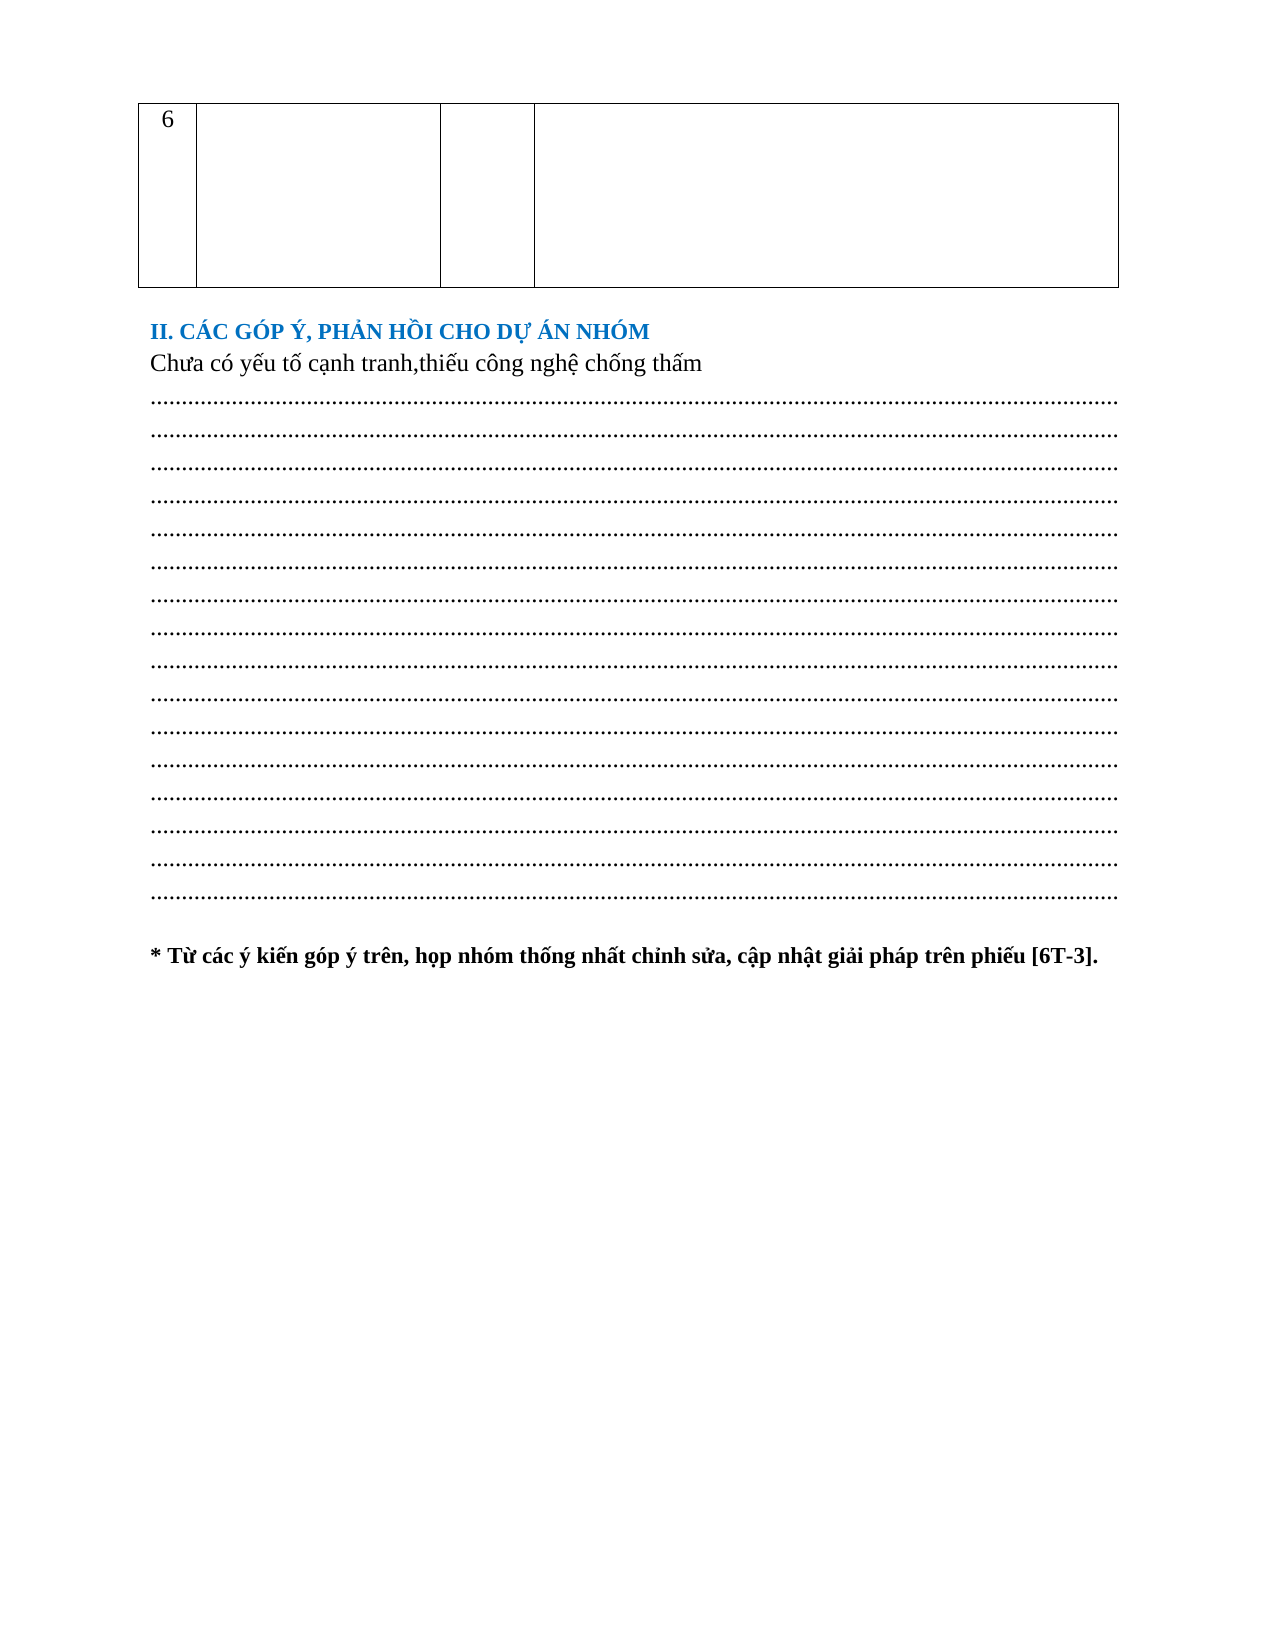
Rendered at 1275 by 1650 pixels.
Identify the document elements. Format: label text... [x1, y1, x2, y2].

text ........................................................................................................................................................... [150, 513, 1125, 542]
text ........................................................................................................................................................... [150, 678, 1125, 707]
text ........................................................................................................................................................... [150, 876, 1125, 905]
text ........................................................................................................................................................... [150, 546, 1125, 575]
table_cell [441, 104, 534, 287]
text II. CÁC GÓP Ý, PHẢN HỒI CHO DỰ ÁN NHÓM [150, 318, 1125, 344]
text Chưa có yếu tố cạnh tranh,thiếu công nghệ chống thấm [150, 348, 1125, 377]
text ........................................................................................................................................................... [150, 447, 1125, 476]
text ........................................................................................................................................................... [150, 579, 1125, 608]
text ........................................................................................................................................................... [150, 414, 1125, 443]
text ........................................................................................................................................................... [150, 381, 1125, 410]
text ........................................................................................................................................................... [150, 843, 1125, 872]
table_cell [535, 104, 1118, 287]
table_cell [197, 104, 440, 287]
text ........................................................................................................................................................... [150, 777, 1125, 806]
text ........................................................................................................................................................... [150, 480, 1125, 509]
table_cell 6 [139, 104, 196, 287]
text * Từ các ý kiến góp ý trên, họp nhóm thống nhất chỉnh sửa, cập nhật giải pháp trên phiếu [6T-3]. [150, 942, 1125, 969]
text ........................................................................................................................................................... [150, 711, 1125, 740]
text ........................................................................................................................................................... [150, 810, 1125, 839]
text ........................................................................................................................................................... [150, 744, 1125, 773]
text ........................................................................................................................................................... [150, 612, 1125, 641]
text ........................................................................................................................................................... [150, 645, 1125, 674]
